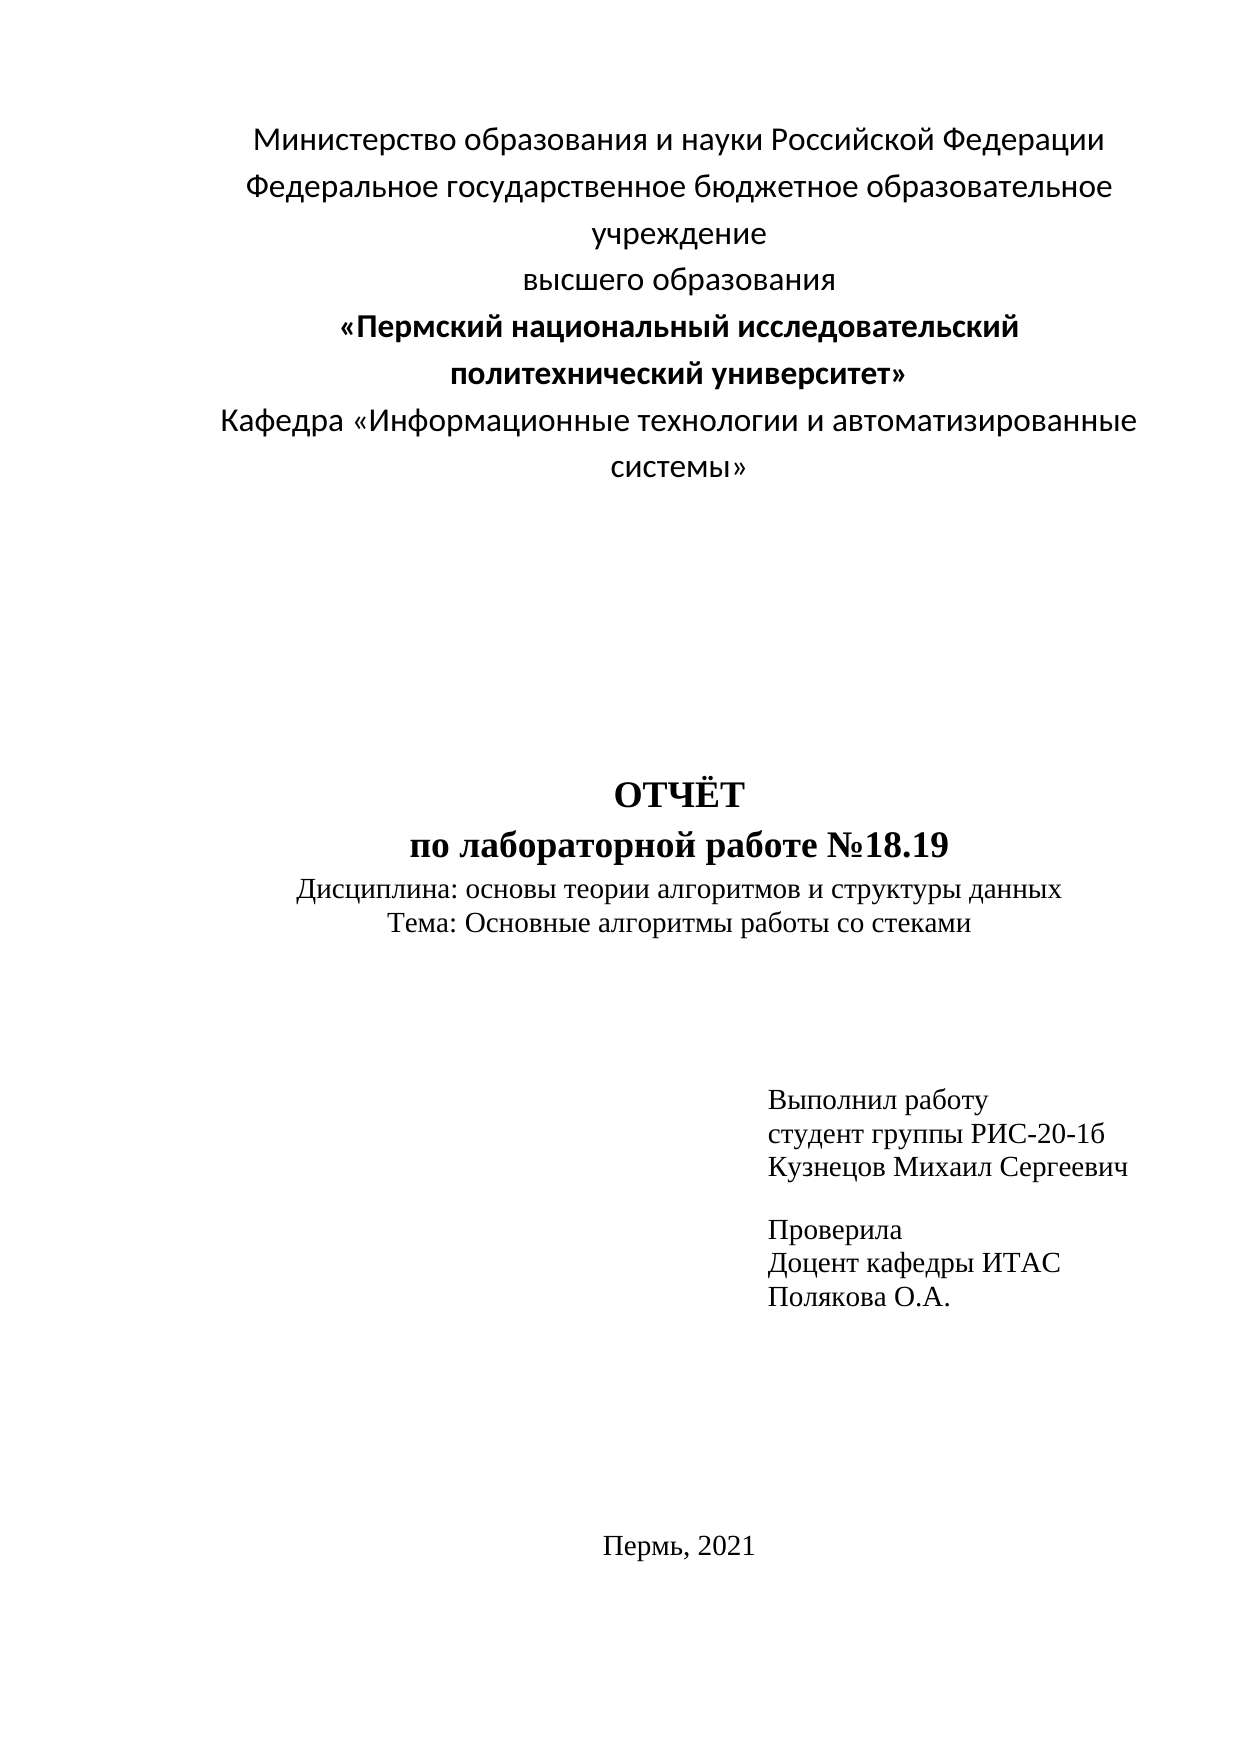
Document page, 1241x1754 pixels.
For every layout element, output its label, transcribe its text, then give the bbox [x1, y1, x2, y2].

text Министерство образования и науки Российской Федерации Федеральное‌ ‌государственное‌ ‌бюджетное‌ ‌образовательное‌ ‌учреждение‌ [177, 118, 1181, 252]
text Пермь, 2021 [177, 1528, 1181, 1562]
text Выполнил работу [768, 1082, 1181, 1116]
text Дисциплина: основы теории алгоритмов и структуры данных [177, 872, 1181, 905]
text Проверила [768, 1212, 1181, 1245]
text Кафедра «Информационные технологии и автоматизированные системы» [177, 399, 1181, 486]
text Доцент кафедры ИТАС Полякова О.А. [768, 1245, 1181, 1312]
text студент группы РИС-20-1б [768, 1116, 1181, 1149]
text «Пермский национальный исследовательский политехнический университет» [177, 305, 1181, 393]
text Тема: Основные алгоритмы работы со стеками [177, 905, 1181, 939]
text высшего‌ ‌образования‌ [177, 258, 1181, 299]
text Кузнецов Михаил Сергеевич [768, 1149, 1181, 1183]
text по лабораторной работе №18.19 [177, 822, 1181, 865]
text ОТЧЁТ [177, 772, 1181, 816]
